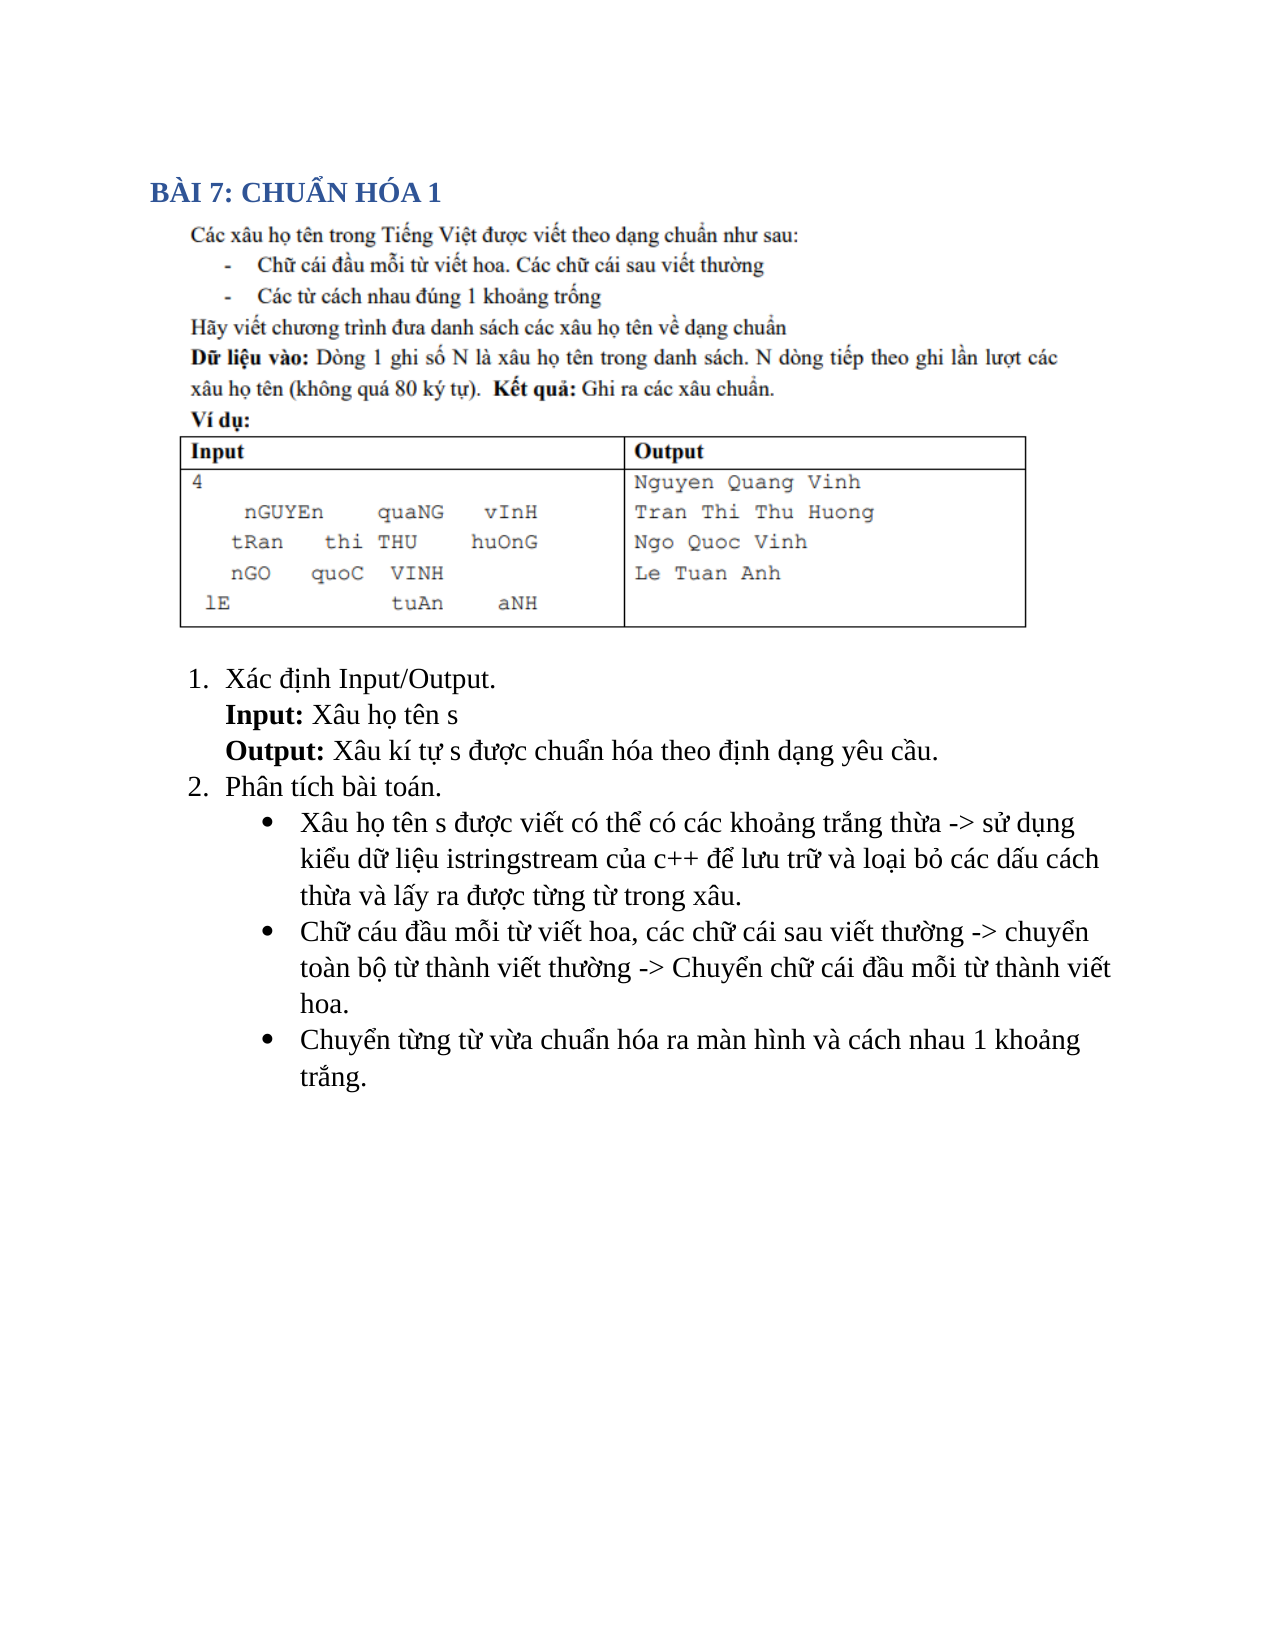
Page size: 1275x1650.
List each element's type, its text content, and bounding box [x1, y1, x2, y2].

list Input: Xâu họ tên s [225, 697, 1125, 730]
list Xâu họ tên s được viết có thể có các khoảng trắng thừa -> sử dụng kiểu dữ liệu istringstream của c++ để lưu trữ và loại bỏ các dấu cách thừa và lấy ra được từng từ trong xâu. [262, 805, 1125, 911]
list Chữ cáu đầu mỗi từ viết hoa, các chữ cái sau viết thường -> chuyển toàn bộ từ thành viết thường -> Chuyển chữ cái đầu mỗi từ thành viết hoa. [262, 914, 1125, 1020]
list Xác định Input/Output. [187, 661, 1125, 694]
picture [150, 211, 1098, 642]
list Chuyển từng từ vừa chuẩn hóa ra màn hình và cách nhau 1 khoảng trắng. [262, 1022, 1125, 1092]
subtitle BÀI 7: CHUẨN HÓA 1 [150, 175, 1125, 208]
list Phân tích bài toán. [187, 769, 1125, 803]
list Output: Xâu kí tự s được chuẩn hóa theo định dạng yêu cầu. [225, 733, 1125, 767]
